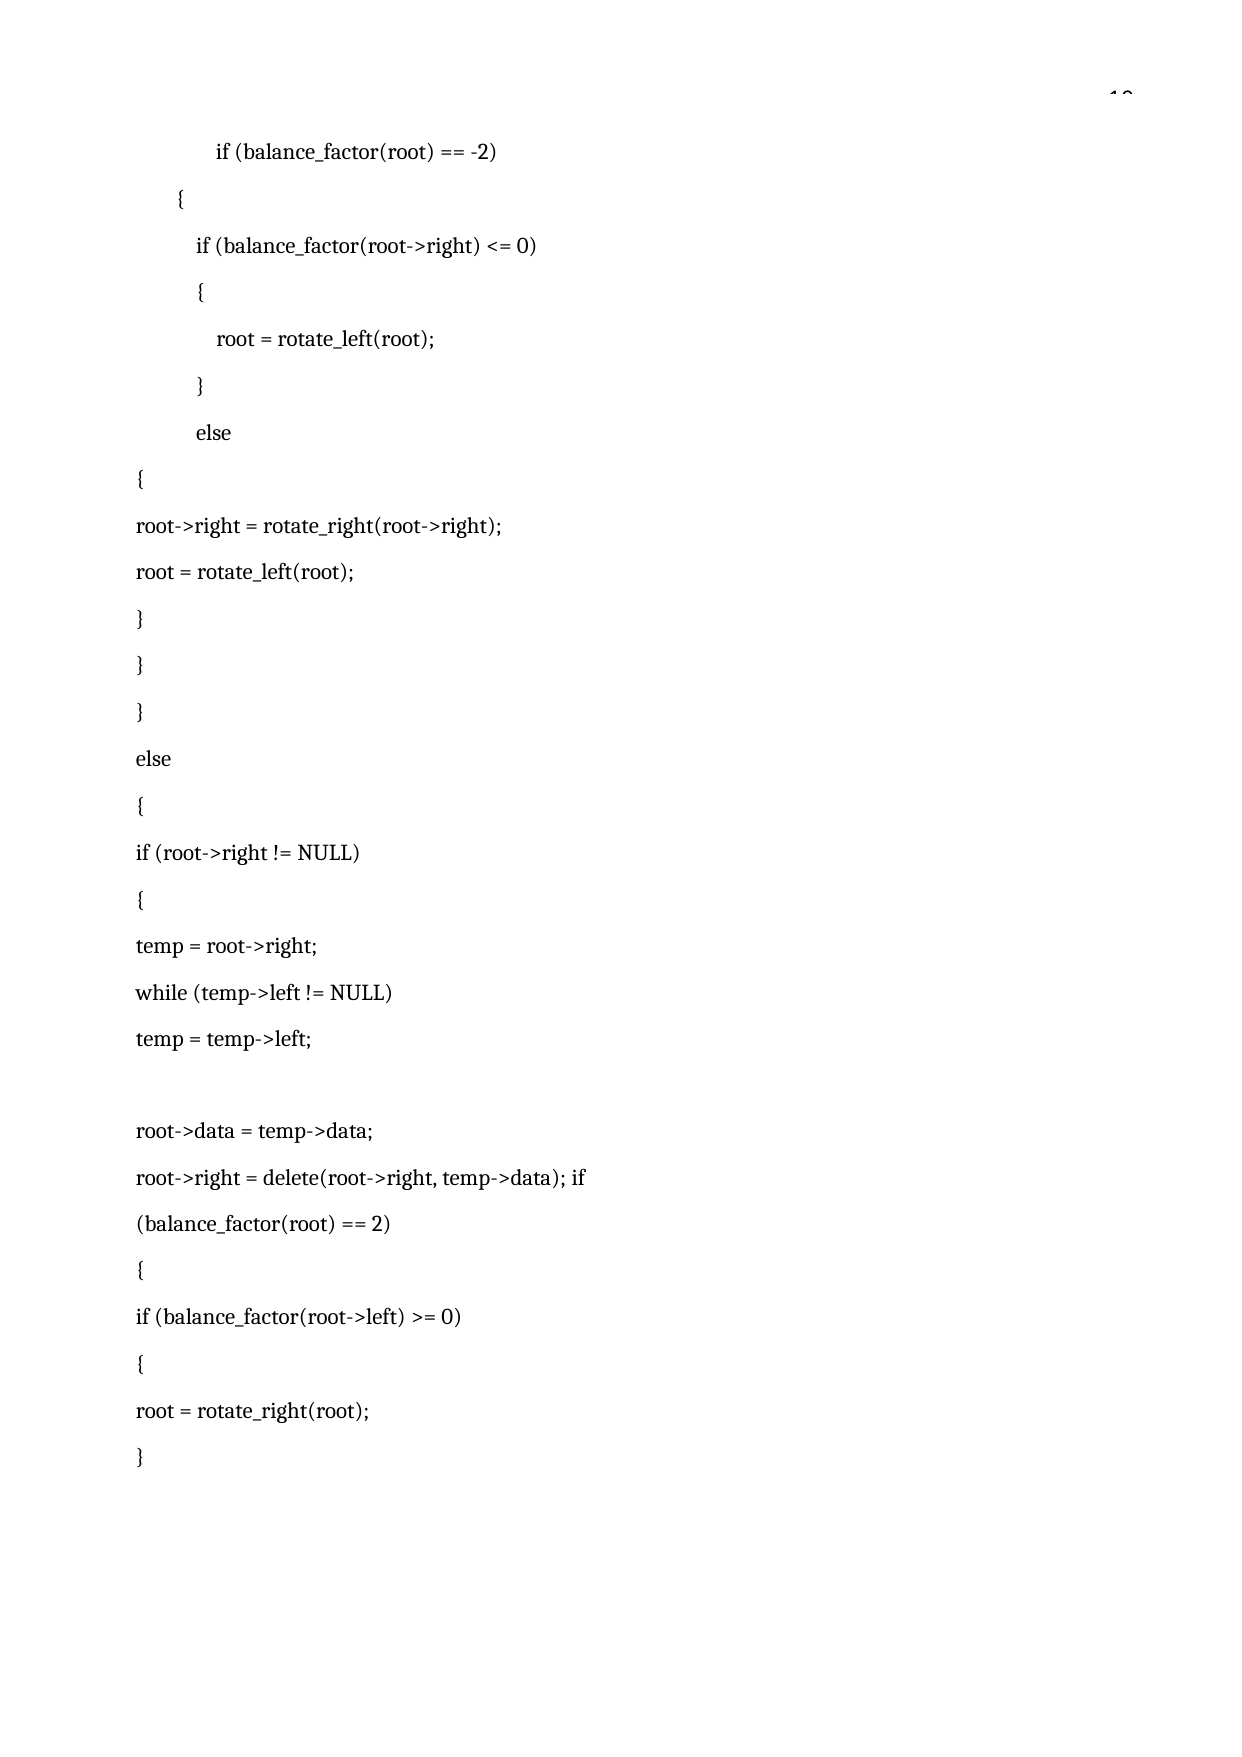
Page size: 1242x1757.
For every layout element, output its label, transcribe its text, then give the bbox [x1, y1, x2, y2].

text if (balance_factor(root->right) <= 0) [196, 232, 1162, 259]
text { [136, 1257, 1162, 1283]
text root->right = rotate_right(root->right); root = rotate_left(root); [136, 513, 518, 586]
text { [196, 279, 1162, 305]
text root = rotate_right(root); [136, 1397, 1162, 1424]
text root->right = delete(root->right, temp->data); if (balance_factor(root) == 2) [136, 1165, 587, 1237]
text { [136, 1351, 1162, 1377]
text } [196, 373, 1162, 399]
text if (root->right != NULL) [136, 839, 1162, 866]
text else [196, 419, 1162, 446]
text } [136, 652, 1162, 679]
text } [136, 699, 1162, 725]
text { [136, 793, 1162, 819]
text { [136, 886, 1162, 913]
text while (temp->left != NULL) temp = temp->left; [136, 980, 402, 1052]
text { [176, 186, 1162, 212]
text root = rotate_left(root); [216, 326, 1162, 352]
text } [136, 1444, 1162, 1471]
text else [136, 746, 1162, 772]
text if (balance_factor(root->left) >= 0) [136, 1304, 1162, 1330]
text { [136, 466, 1162, 493]
text root->data = temp->data; [136, 1118, 1162, 1144]
text } [136, 605, 1162, 632]
text if (balance_factor(root) == -2) [216, 139, 1162, 165]
text temp = root->right; [136, 933, 1162, 959]
